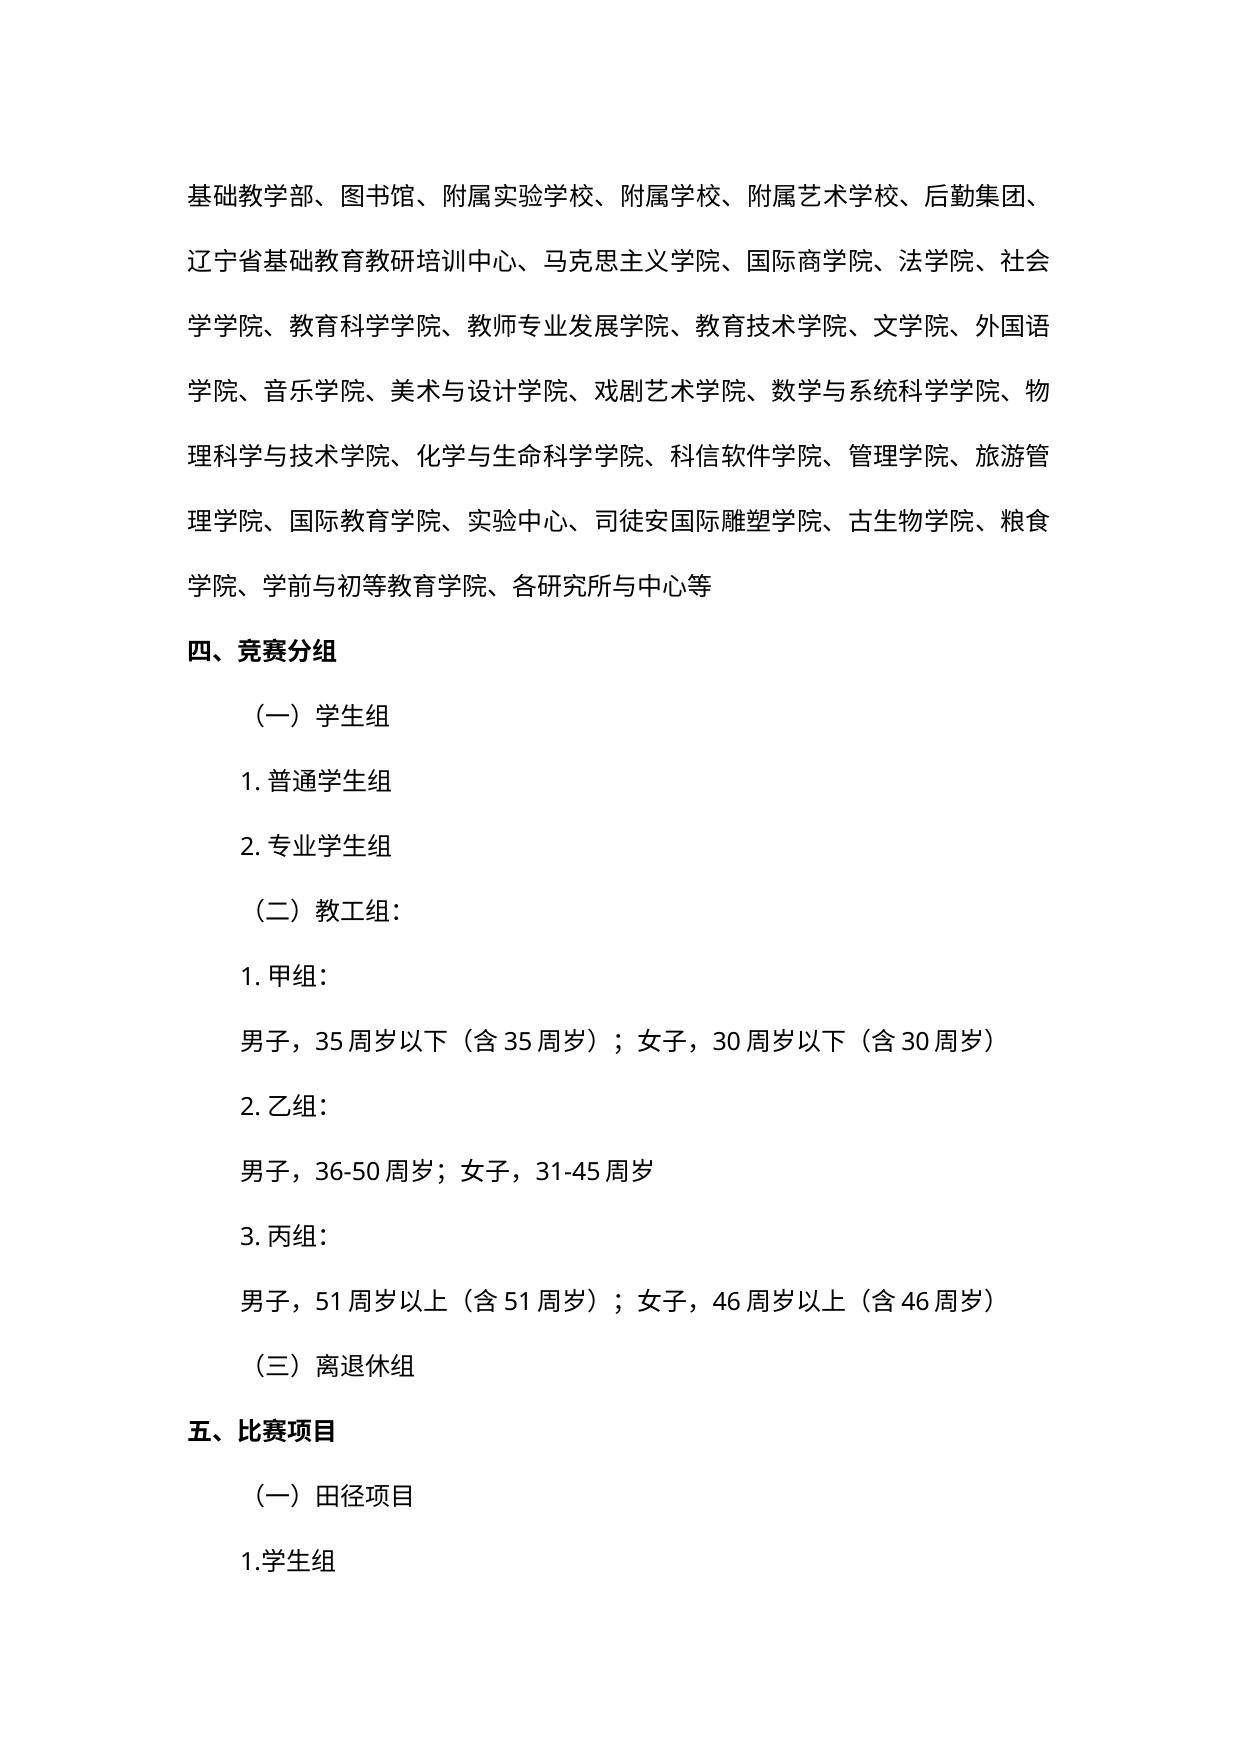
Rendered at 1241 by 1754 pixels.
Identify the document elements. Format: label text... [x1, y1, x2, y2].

text （一）田径项目 [187, 1462, 1053, 1527]
text 2. 专业学生组 [187, 812, 1053, 877]
text （三）离退休组 [187, 1332, 1053, 1397]
text 男子，36-50周岁；女子，31-45周岁 [187, 1137, 1053, 1202]
text 1. 甲组： [187, 942, 1053, 1007]
text 1.学生组 [187, 1527, 1053, 1592]
text 男子，35周岁以下（含35周岁）；女子，30周岁以下（含30周岁） [187, 1007, 1053, 1072]
text 2. 乙组： [187, 1072, 1053, 1137]
text （一）学生组 [187, 682, 1053, 747]
text 四、竞赛分组 [187, 617, 1053, 682]
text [187, 162, 1053, 617]
text 五、比赛项目 [187, 1397, 1053, 1462]
text 3. 丙组： [187, 1202, 1053, 1267]
text （二）教工组： [187, 877, 1053, 942]
text 1. 普通学生组 [187, 747, 1053, 812]
text 男子，51周岁以上（含51周岁）；女子，46周岁以上（含46周岁） [187, 1267, 1053, 1332]
